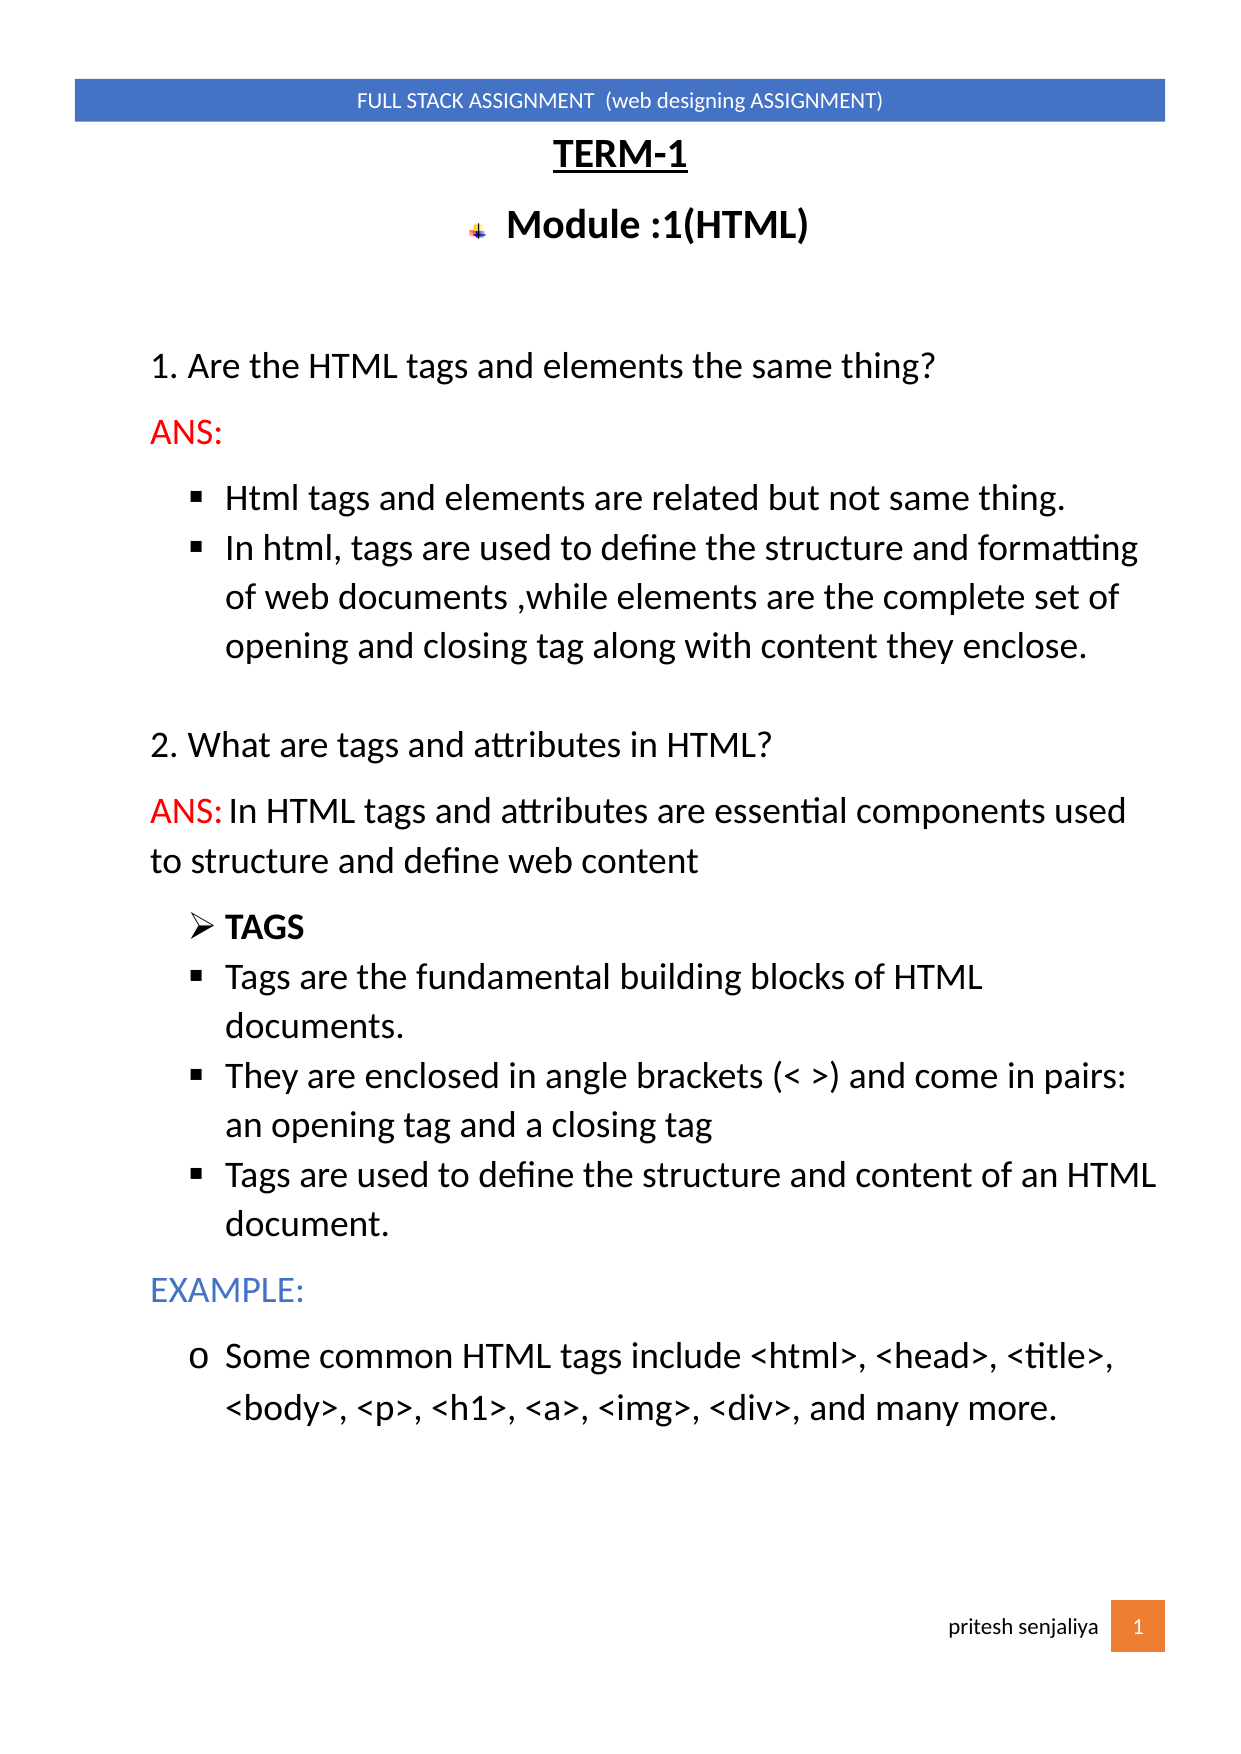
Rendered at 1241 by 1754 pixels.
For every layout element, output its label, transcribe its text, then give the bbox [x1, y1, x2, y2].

list What are tags and attributes in HTML? [150, 721, 1165, 767]
text ANS: [150, 408, 1165, 454]
list TAGS [187, 903, 1165, 949]
list They are enclosed in angle brackets (< >) and come in pairs: an opening tag and a closing tag [187, 1052, 1165, 1147]
text EXAMPLE: [150, 1266, 1165, 1312]
list Are the HTML tags and elements the same thing? [150, 342, 1165, 387]
text TERM-1 [75, 122, 1165, 178]
list Html tags and elements are related but not same thing. [187, 474, 1165, 520]
list Module :1(HTML) [112, 198, 1165, 249]
text ANS: In HTML tags and attributes are essential components used to structure and define web content [150, 787, 1165, 883]
picture [469, 222, 486, 239]
list Some common HTML tags include <html>, <head>, <title>, <body>, <p>, <h1>, <a>, <img>, <div>, and many more. [187, 1332, 1165, 1429]
list Tags are the fundamental building blocks of HTML documents. [187, 953, 1165, 1048]
list In html, tags are used to define the structure and formatting of web documents ,while elements are the complete set of opening and closing tag along with content they enclose. [187, 523, 1165, 668]
list Tags are used to define the structure and content of an HTML document. [187, 1151, 1165, 1246]
